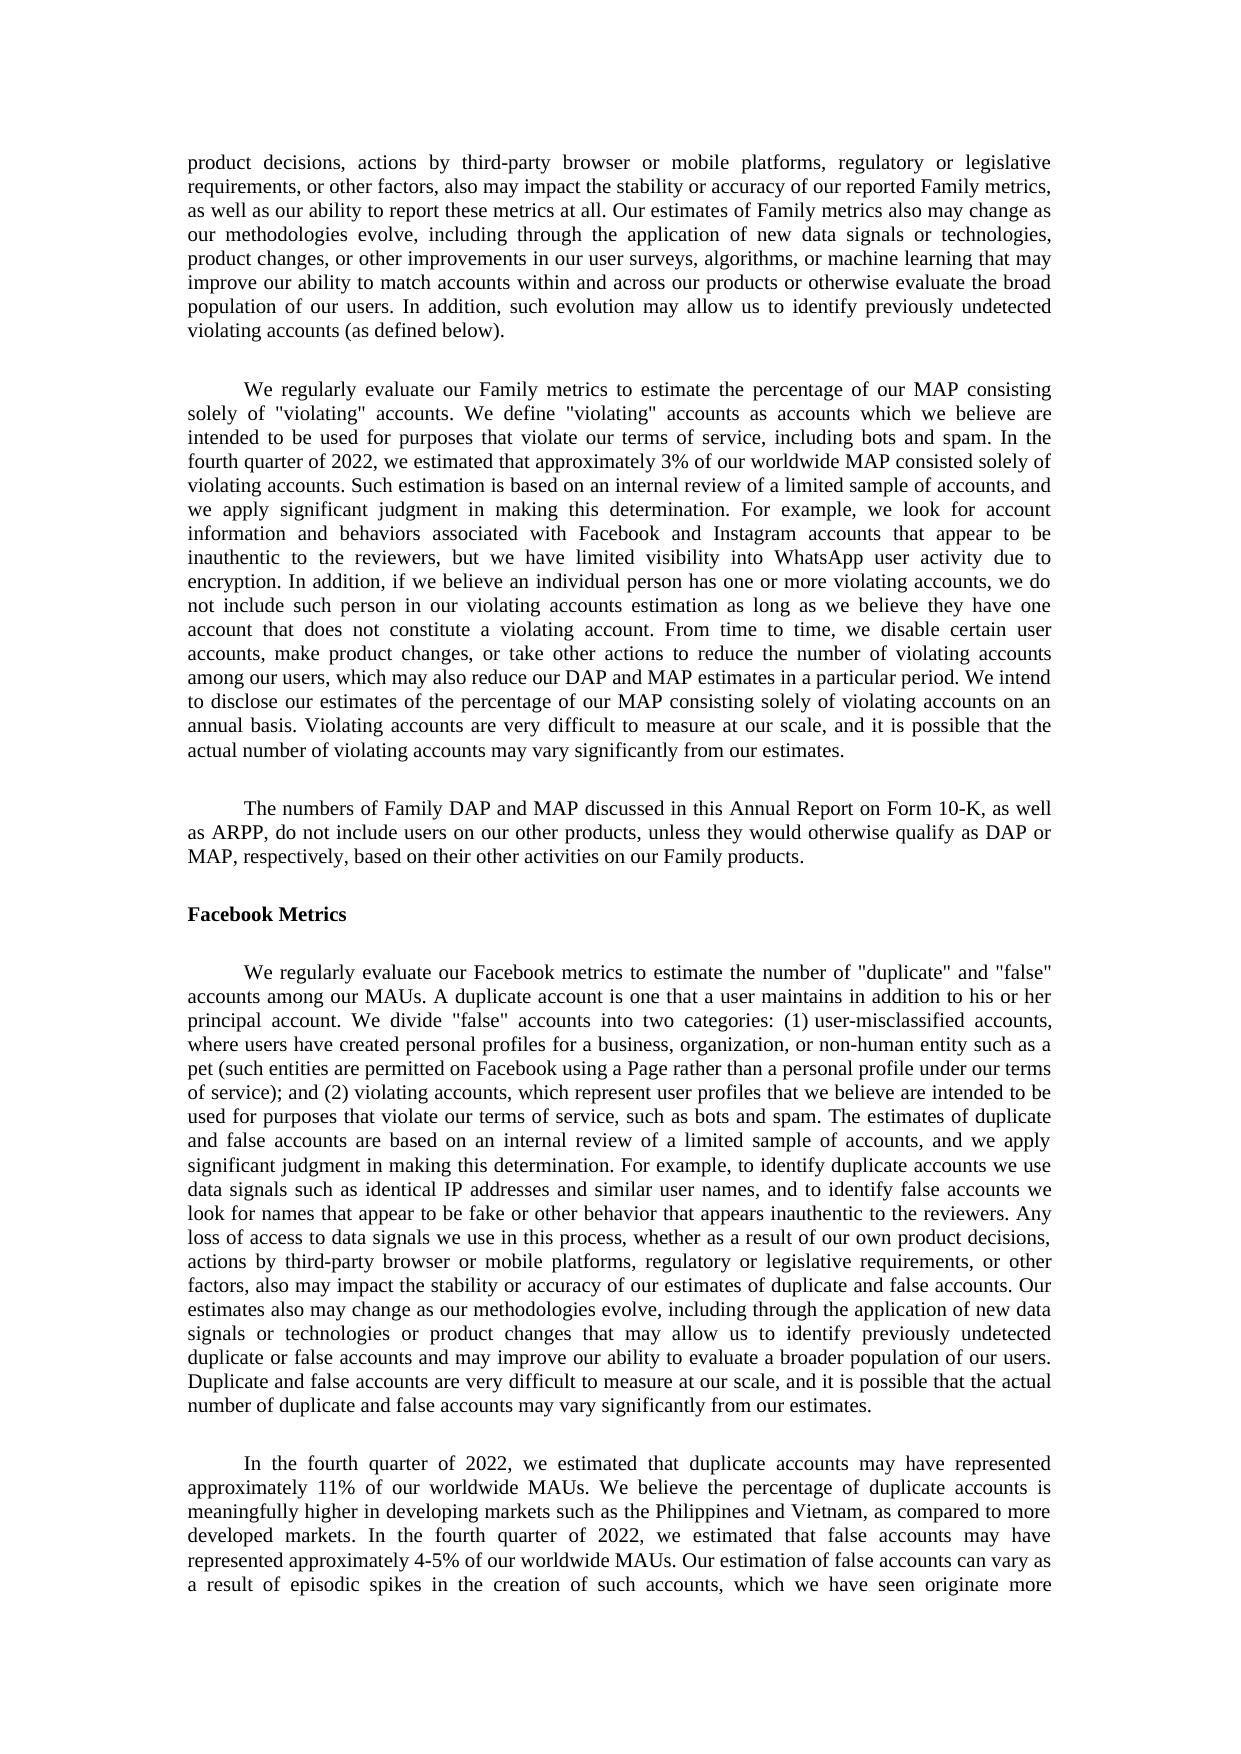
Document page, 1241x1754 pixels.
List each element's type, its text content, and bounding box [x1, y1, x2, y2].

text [187, 150, 1053, 342]
text The numbers of Family DAP and MAP discussed in this Annual Report on Form 10-K, as well as ARPP, do not include users on our other products, unless they would otherwise qualify as DAP or MAP, respectively, based on their other activities on our Family products. [187, 796, 1053, 868]
text We regularly evaluate our Facebook metrics to estimate the number of "duplicate" and "false" accounts among our MAUs. A duplicate account is one that a user maintains in addition to his or her principal account. We divide "false" accounts into two categories: (1) user-misclassified accounts, where users have created personal profiles for a business, organization, or non-human entity such as a pet (such entities are permitted on Facebook using a Page rather than a personal profile under our terms of service); and (2) violating accounts, which represent user profiles that we believe are intended to be used for purposes that violate our terms of service, such as bots and spam. The estimates of duplicate and false accounts are based on an internal review of a limited sample of accounts, and we apply significant judgment in making this determination. For example, to identify duplicate accounts we use data signals such as identical IP addresses and similar user names, and to identify false accounts we look for names that appear to be fake or other behavior that appears inauthentic to the reviewers. Any loss of access to data signals we use in this process, whether as a result of our own product decisions, actions by third-party browser or mobile platforms, regulatory or legislative requirements, or other factors, also may impact the stability or accuracy of our estimates of duplicate and false accounts. Our estimates also may change as our methodologies evolve, including through the application of new data signals or technologies or product changes that may allow us to identify previously undetected duplicate or false accounts and may improve our ability to evaluate a broader population of our users. Duplicate and false accounts are very difficult to measure at our scale, and it is possible that the actual number of duplicate and false accounts may vary significantly from our estimates. [187, 960, 1053, 1417]
text We regularly evaluate our Family metrics to estimate the percentage of our MAP consisting solely of "violating" accounts. We define "violating" accounts as accounts which we believe are intended to be used for purposes that violate our terms of service, including bots and spam. In the fourth quarter of 2022, we estimated that approximately 3% of our worldwide MAP consisted solely of violating accounts. Such estimation is based on an internal review of a limited sample of accounts, and we apply significant judgment in making this determination. For example, we look for account information and behaviors associated with Facebook and Instagram accounts that appear to be inauthentic to the reviewers, but we have limited visibility into WhatsApp user activity due to encryption. In addition, if we believe an individual person has one or more violating accounts, we do not include such person in our violating accounts estimation as long as we believe they have one account that does not constitute a violating account. From time to time, we disable certain user accounts, make product changes, or take other actions to reduce the number of violating accounts among our users, which may also reduce our DAP and MAP estimates in a particular period. We intend to disclose our estimates of the percentage of our MAP consisting solely of violating accounts on an annual basis. Violating accounts are very difficult to measure at our scale, and it is possible that the actual number of violating accounts may vary significantly from our estimates. [187, 377, 1053, 762]
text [187, 1451, 1053, 1596]
text Facebook Metrics [187, 902, 1053, 926]
